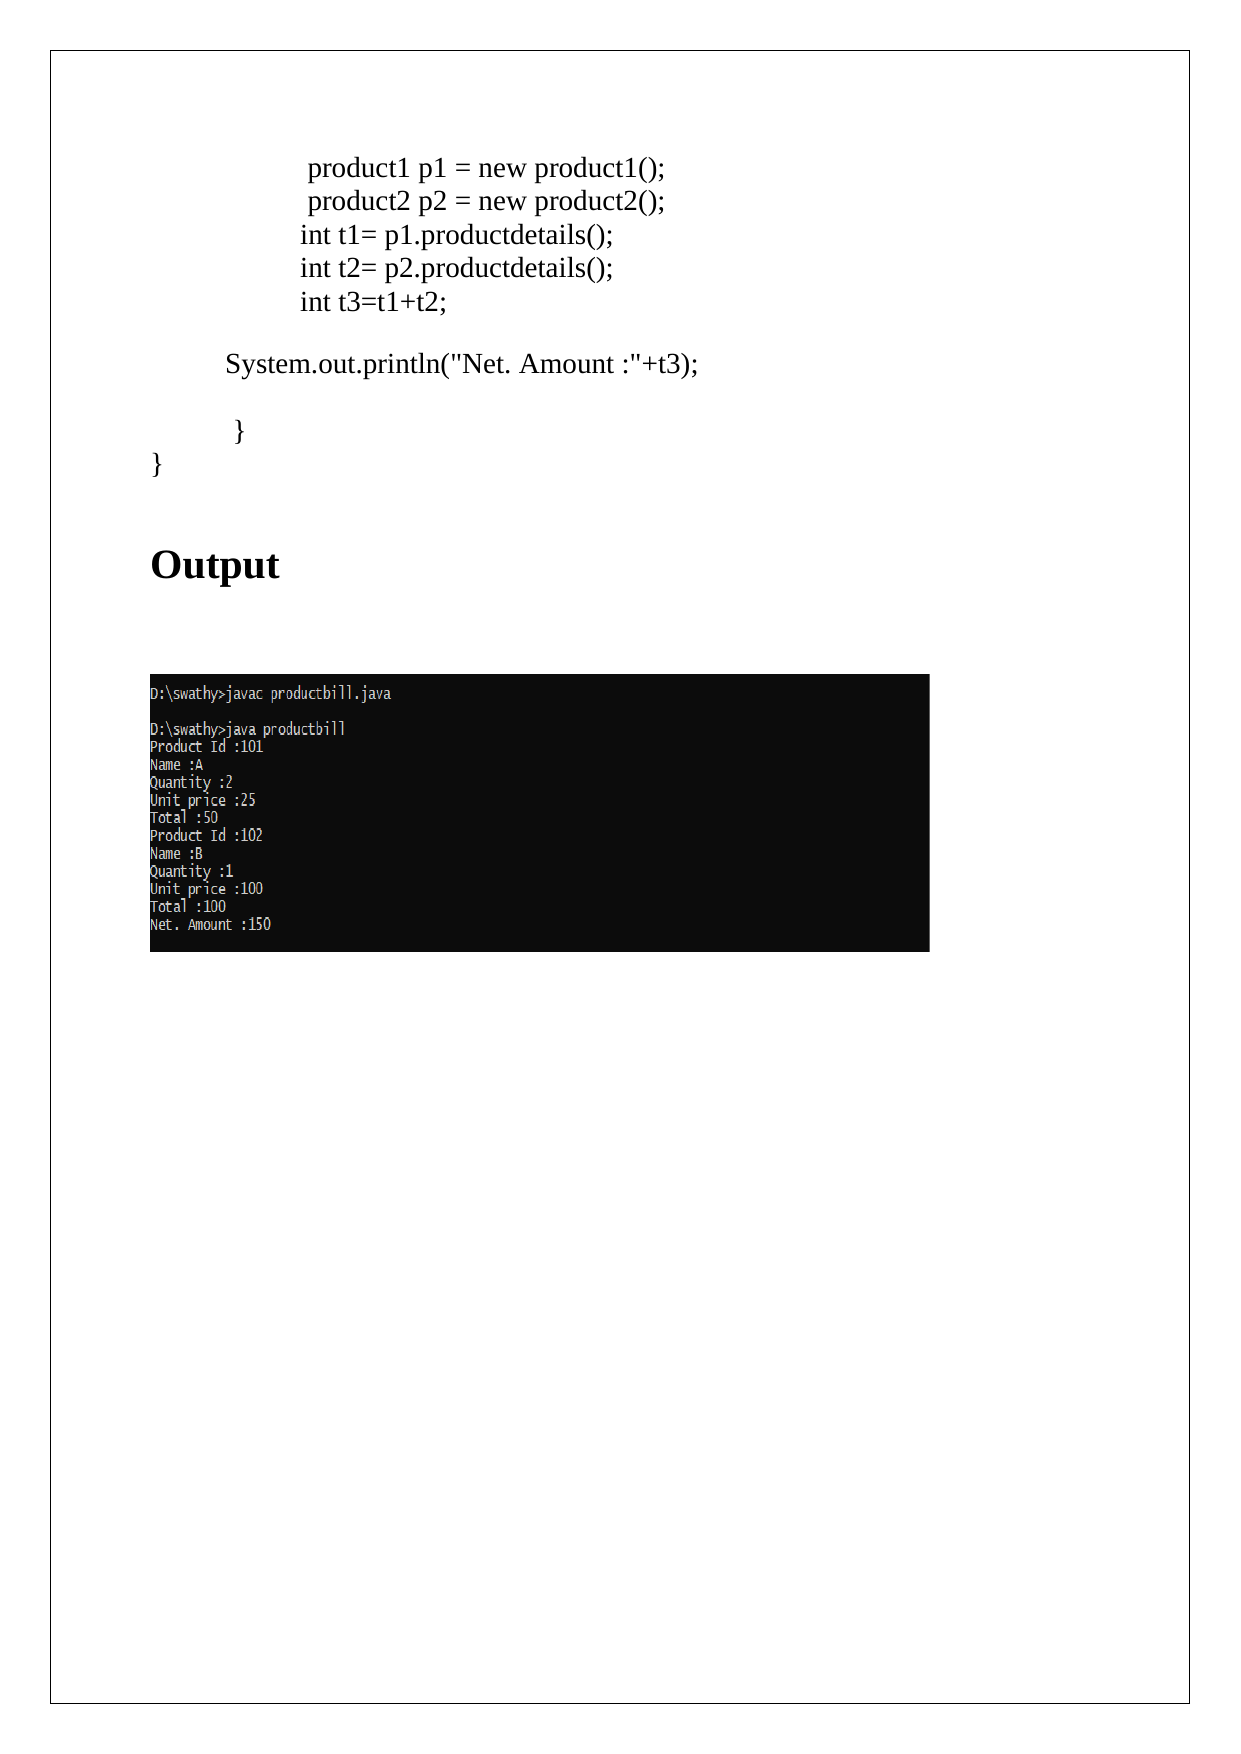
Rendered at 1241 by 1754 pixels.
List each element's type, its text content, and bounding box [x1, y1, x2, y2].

picture [150, 674, 930, 952]
text int t2= p2.productdetails(); [150, 251, 1090, 284]
text } [150, 413, 1090, 446]
text int t1= p1.productdetails(); [150, 217, 1090, 251]
text product1 p1 = new product1(); [150, 150, 1090, 183]
text int t3=t1+t2; [150, 284, 1090, 318]
text product2 p2 = new product2(); [150, 183, 1090, 217]
text } [150, 446, 1090, 480]
text Output [150, 539, 1090, 587]
text System.out.println("Net. Amount :"+t3); [150, 346, 1090, 379]
